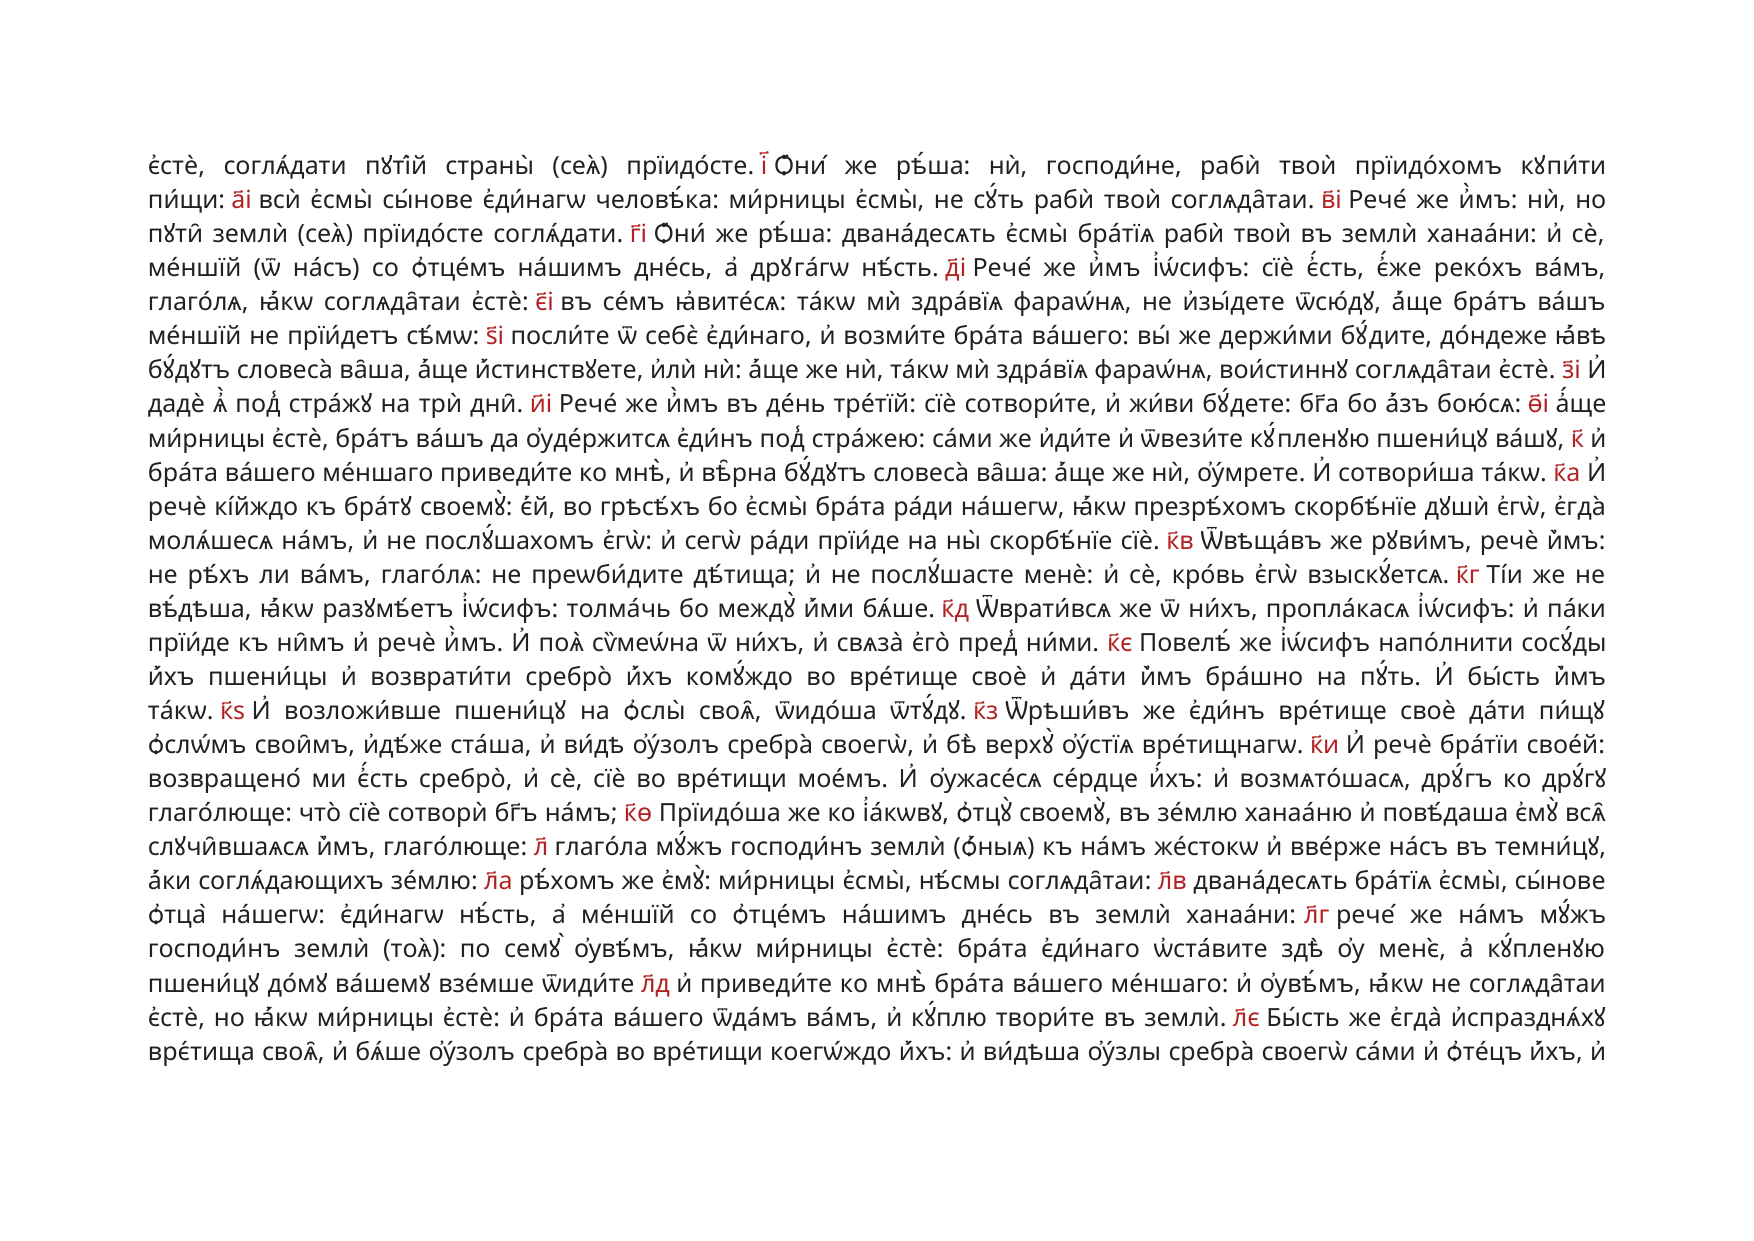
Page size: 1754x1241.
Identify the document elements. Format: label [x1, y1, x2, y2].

text [148, 148, 1606, 1067]
